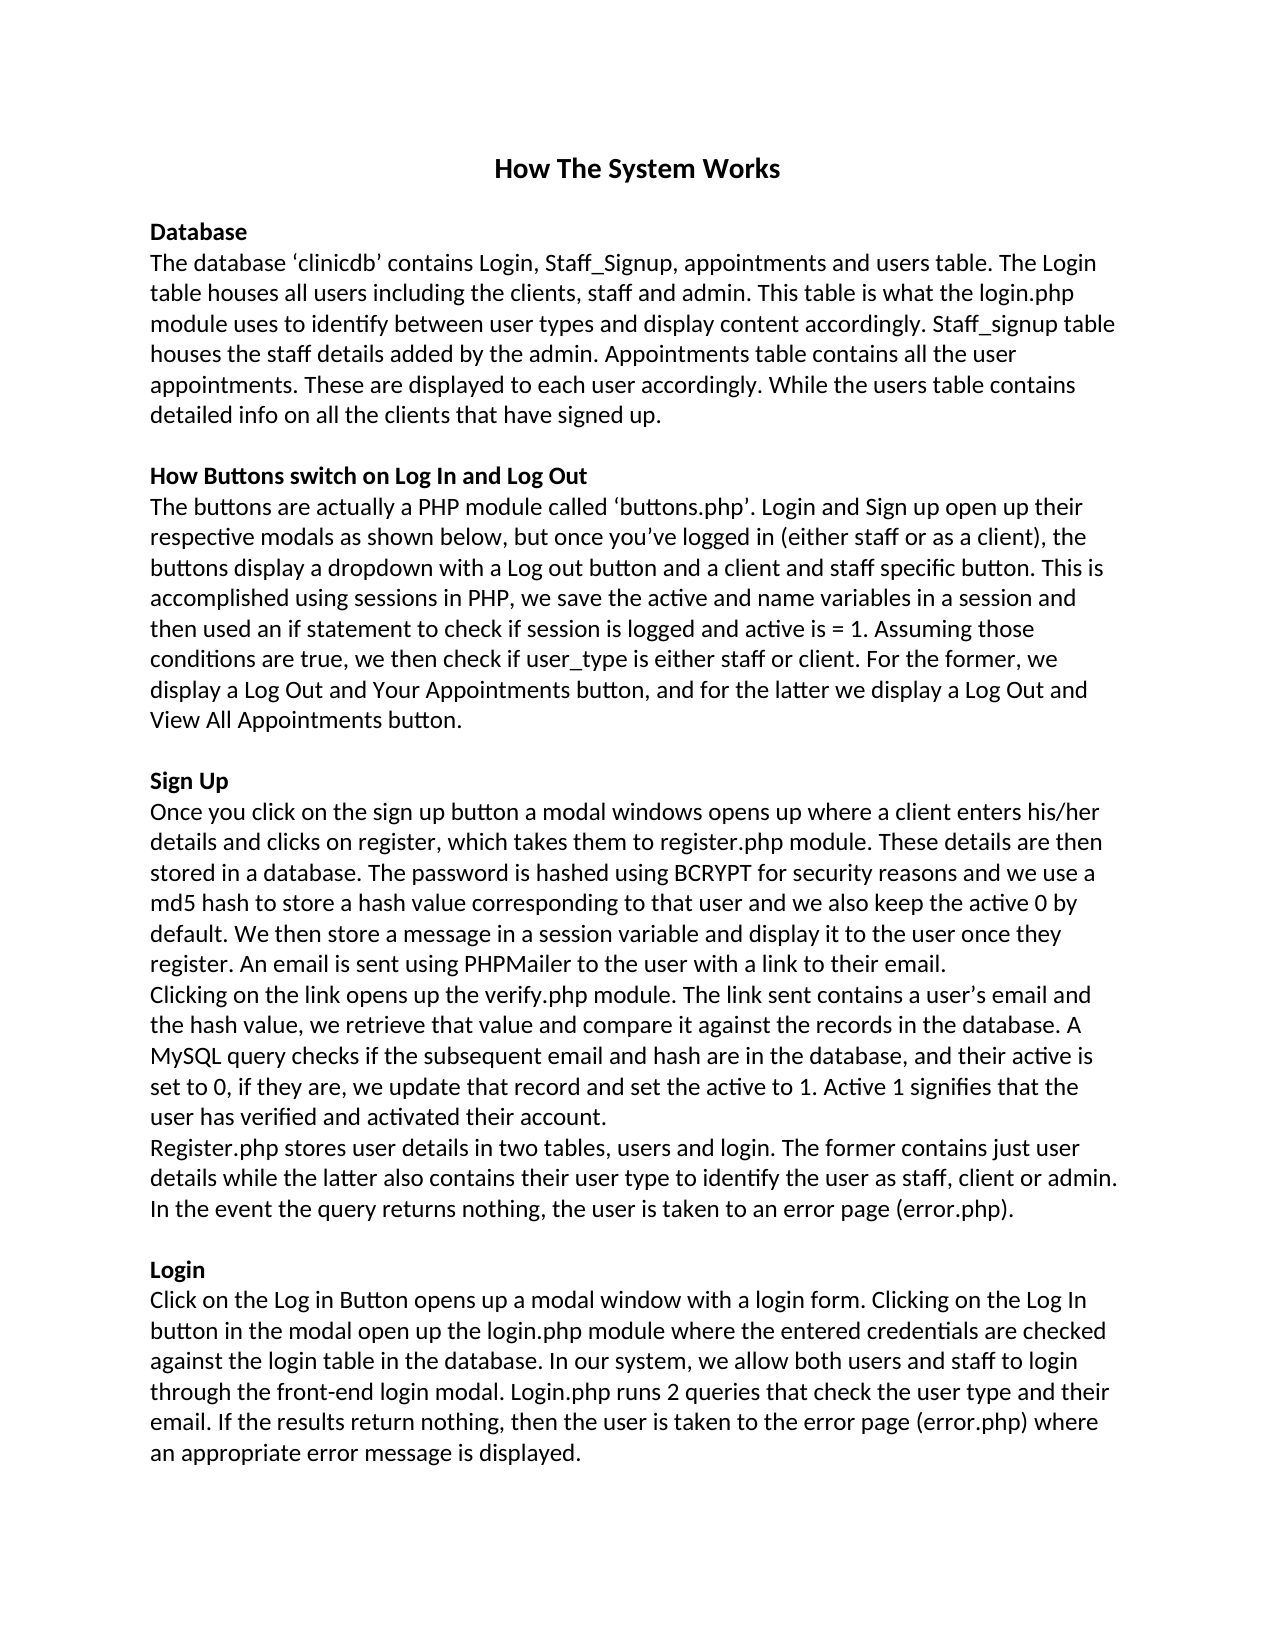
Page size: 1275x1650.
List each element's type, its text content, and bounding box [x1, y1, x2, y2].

text The buttons are actually a PHP module called ‘buttons.php’. Login and Sign up open up their respective modals as shown below, but once you’ve logged in (either staff or as a client), the buttons display a dropdown with a Log out button and a client and staff specific button. This is accomplished using sessions in PHP, we save the active and name variables in a session and then used an if statement to check if session is logged and active is = 1. Assuming those conditions are true, we then check if user_type is either staff or client. For the former, we display a Log Out and Your Appointments button, and for the latter we display a Log Out and View All Appointments button. [150, 491, 1125, 735]
text How The System Works [150, 150, 1125, 186]
text Clicking on the link opens up the verify.php module. The link sent contains a user’s email and the hash value, we retrieve that value and compare it against the records in the database. A MySQL query checks if the subsequent email and hash are in the database, and their active is set to 0, if they are, we update that record and set the active to 1. Active 1 signifies that the user has verified and activated their account. [150, 979, 1125, 1132]
text How Buttons switch on Log In and Log Out [150, 460, 1125, 491]
text In the event the query returns nothing, the user is taken to an error page (error.php). [150, 1193, 1125, 1223]
text Click on the Log in Button opens up a modal window with a login form. Clicking on the Log In button in the modal open up the login.php module where the entered credentials are checked against the login table in the database. In our system, we allow both users and staff to login through the front-end login modal. Login.php runs 2 queries that check the user type and their email. If the results return nothing, then the user is taken to the error page (error.php) where an appropriate error message is displayed. [150, 1284, 1125, 1467]
text Login [150, 1254, 1125, 1284]
text Sign Up [150, 766, 1125, 796]
text The database ‘clinicdb’ contains Login, Staff_Signup, appointments and users table. The Login table houses all users including the clients, staff and admin. This table is what the login.php module uses to identify between user types and display content accordingly. Staff_signup table houses the staff details added by the admin. Appointments table contains all the user appointments. These are displayed to each user accordingly. While the users table contains detailed info on all the clients that have signed up. [150, 247, 1125, 430]
text Register.php stores user details in two tables, users and login. The former contains just user details while the latter also contains their user type to identify the user as staff, client or admin. [150, 1132, 1125, 1193]
text Once you click on the sign up button a modal windows opens up where a client enters his/her details and clicks on register, which takes them to register.php module. These details are then stored in a database. The password is hashed using BCRYPT for security reasons and we use a md5 hash to store a hash value corresponding to that user and we also keep the active 0 by default. We then store a message in a session variable and display it to the user once they register. An email is sent using PHPMailer to the user with a link to their email. [150, 796, 1125, 979]
text Database [150, 216, 1125, 247]
